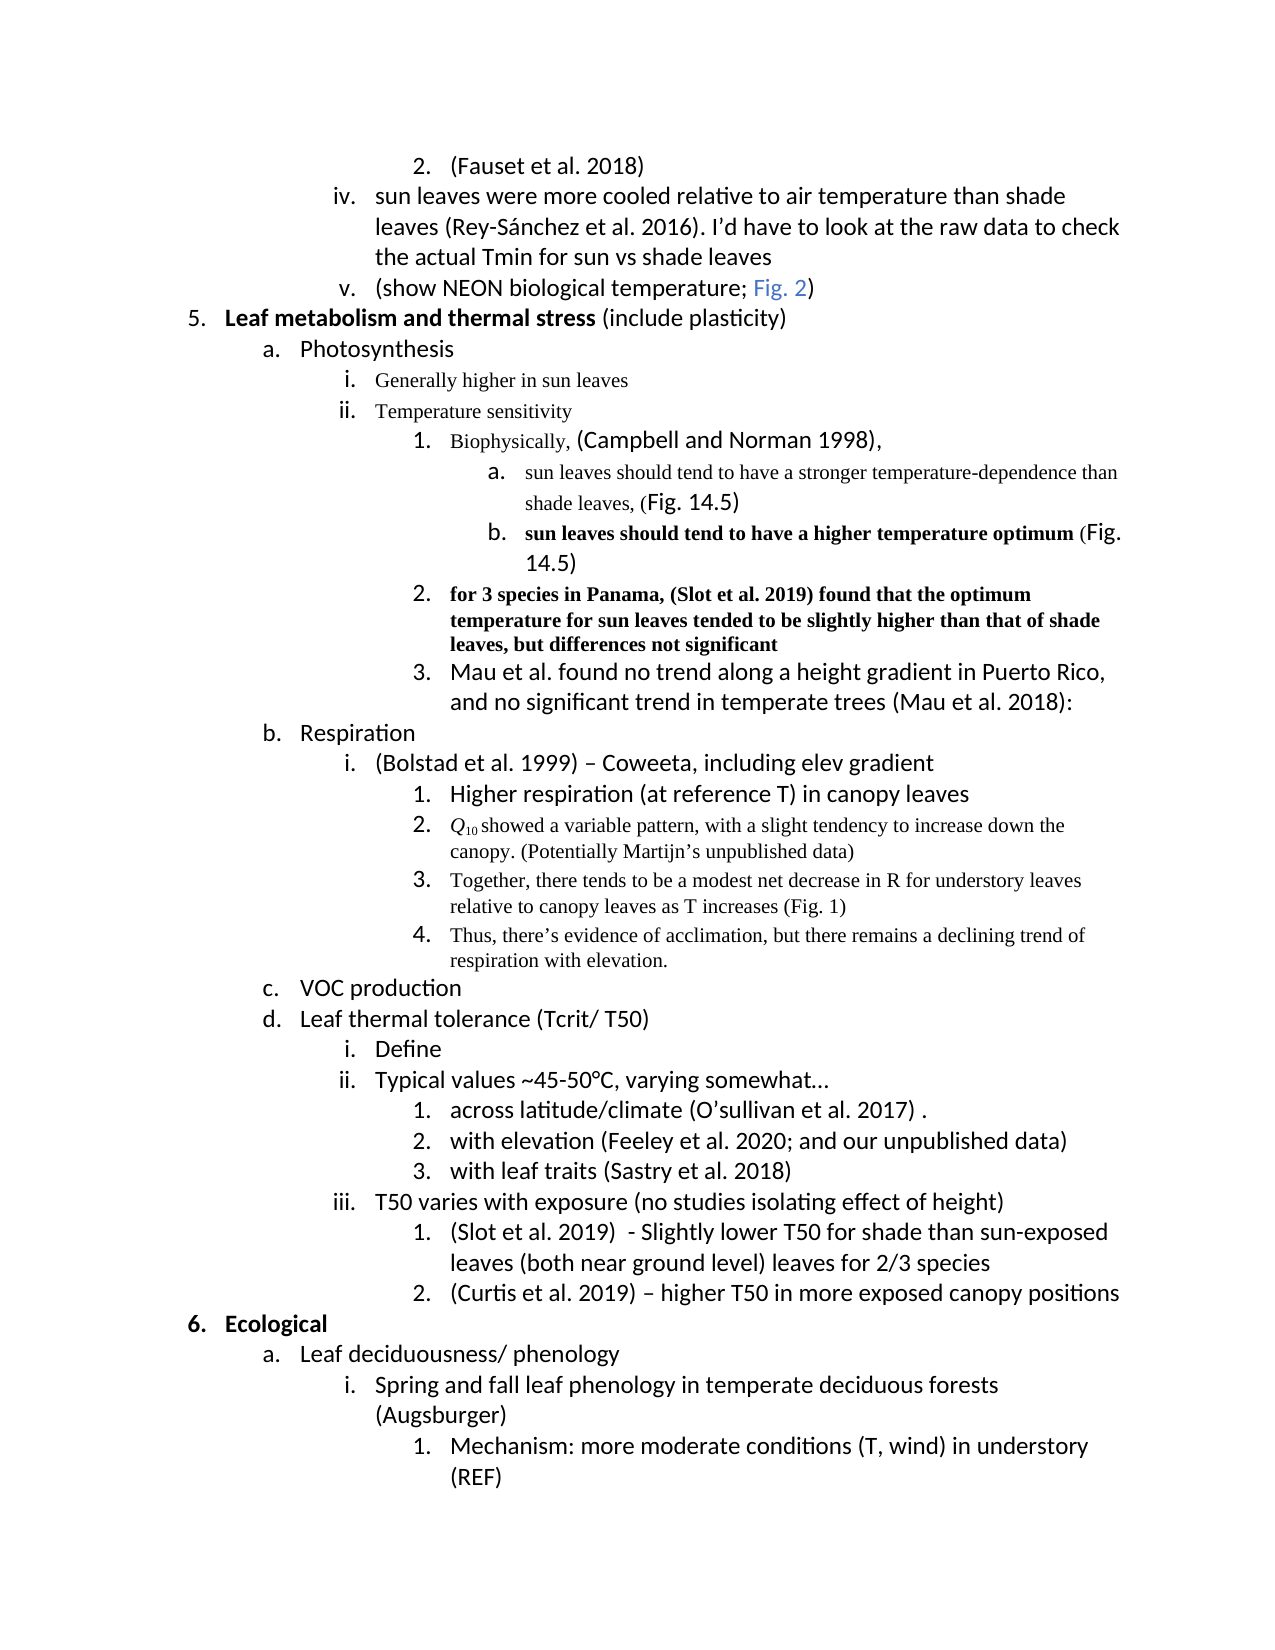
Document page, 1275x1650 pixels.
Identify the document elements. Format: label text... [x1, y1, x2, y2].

list Higher respiration (at reference T) in canopy leaves [412, 778, 1125, 808]
list (Curtis et al. 2019) – higher T50 in more exposed canopy positions [412, 1277, 1125, 1308]
list Together, there tends to be a modest net decrease in R for understory leaves relative to canopy leaves as T increases (Fig. 1) [412, 863, 1125, 918]
list Temperature sensitivity [356, 394, 1125, 425]
list with leaf traits (Sastry et al. 2018) [412, 1155, 1125, 1186]
list Biophysically, (Campbell and Norman 1998), [412, 425, 1125, 455]
list Typical values ~45-50°C, varying somewhat… [356, 1064, 1125, 1094]
list (show NEON biological temperature; Fig. 2) [356, 272, 1125, 303]
list for 3 species in Panama, (Slot et al. 2019) found that the optimum temperature for sun leaves tended to be slightly higher than that of shade leaves, but differences not significant [412, 577, 1125, 656]
list with elevation (Feeley et al. 2020; and our unpublished data) [412, 1125, 1125, 1155]
list Spring and fall leaf phenology in temperate deciduous forests (Augsburger) [356, 1369, 1125, 1430]
list across latitude/climate (O’sullivan et al. 2017) . [412, 1094, 1125, 1125]
list Mau et al. found no trend along a height gradient in Puerto Rico, and no significant trend in temperate trees (Mau et al. 2018): [412, 656, 1125, 717]
list Define [356, 1033, 1125, 1064]
list Ecological [187, 1308, 1125, 1338]
list sun leaves should tend to have a higher temperature optimum (Fig. 14.5) [487, 516, 1125, 577]
list T50 varies with exposure (no studies isolating effect of height) [356, 1186, 1125, 1216]
list Leaf deciduousness/ phenology [262, 1338, 1125, 1369]
list Leaf metabolism and thermal stress (include plasticity) [187, 303, 1125, 333]
list sun leaves were more cooled relative to air temperature than shade leaves (Rey-Sánchez et al. 2016). I’d have to look at the raw data to check the actual Tmin for sun vs shade leaves [356, 181, 1125, 272]
list (Bolstad et al. 1999) – Coweeta, including elev gradient [356, 747, 1125, 778]
list Photosynthesis [262, 333, 1125, 364]
list Leaf thermal tolerance (Tcrit/ T50) [262, 1003, 1125, 1033]
list Thus, there’s evidence of acclimation, but there remains a declining trend of respiration with elevation. [412, 918, 1125, 972]
list Generally higher in sun leaves [356, 364, 1125, 394]
list Respiration [262, 717, 1125, 747]
list VOC production [262, 972, 1125, 1003]
list (Fauset et al. 2018) [412, 150, 1125, 181]
list Q10 showed a variable pattern, with a slight tendency to increase down the canopy. (Potentially Martijn’s unpublished data) [412, 808, 1125, 863]
list Mechanism: more moderate conditions (T, wind) in understory (REF) [412, 1430, 1125, 1491]
list (Slot et al. 2019) - Slightly lower T50 for shade than sun-exposed leaves (both near ground level) leaves for 2/3 species [412, 1216, 1125, 1277]
list sun leaves should tend to have a stronger temperature-dependence than shade leaves, (Fig. 14.5) [487, 455, 1125, 516]
